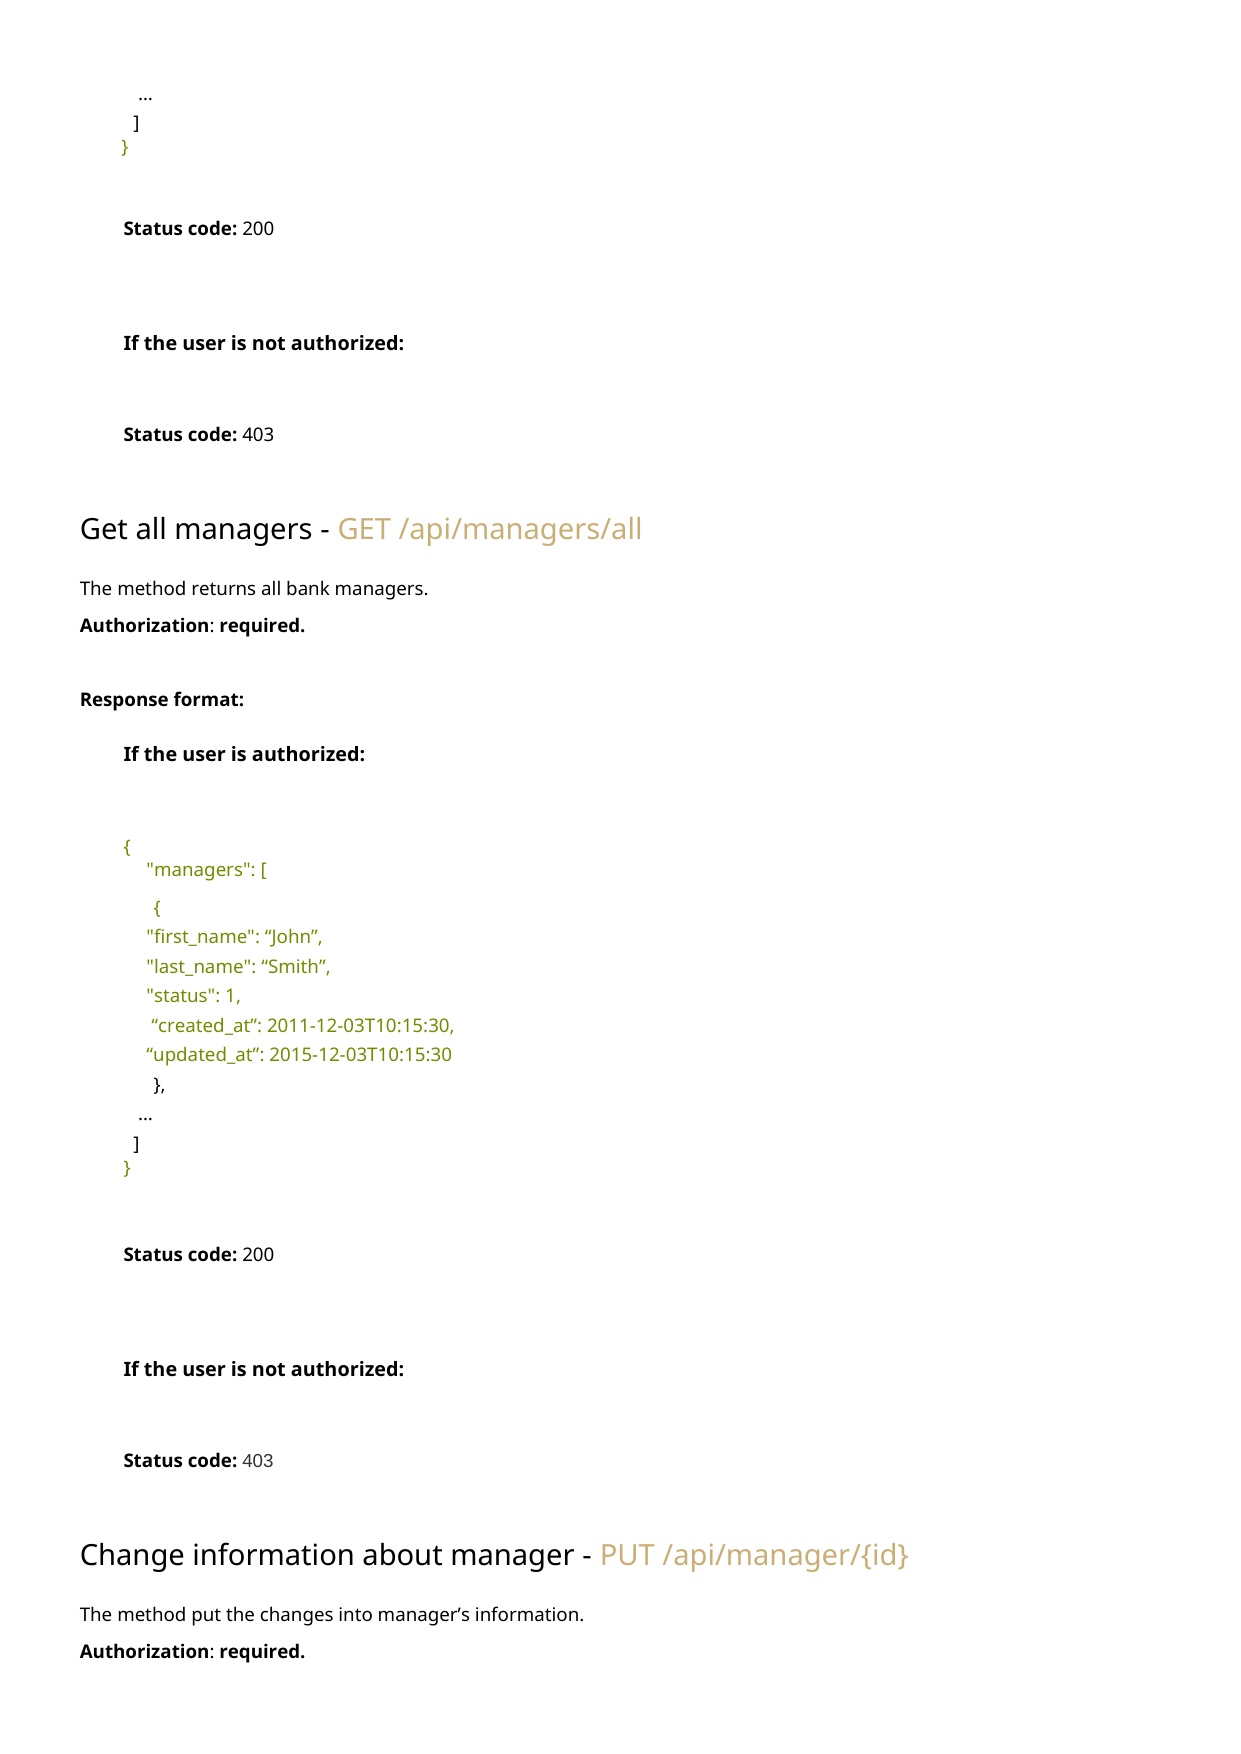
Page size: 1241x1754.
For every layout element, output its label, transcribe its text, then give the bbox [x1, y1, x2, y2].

text Get all managers - GET /api/managers/all [79, 511, 1149, 546]
text Status code: 200 [123, 1244, 1149, 1266]
text If the user is not authorized: [79, 1331, 1149, 1387]
text "managers": [ [146, 858, 1149, 881]
text Authorization: required. [79, 1631, 1149, 1665]
text The method returns all bank managers. [79, 568, 1149, 602]
text The method put the changes into manager’s information. [79, 1594, 1149, 1628]
text Authorization: required. [79, 605, 1149, 639]
text }, [79, 1068, 1149, 1097]
text { [123, 835, 1149, 858]
text "status": 1, [146, 979, 1149, 1009]
text "first_name": “John”, [146, 920, 1149, 950]
text If the user is authorized: [79, 717, 1149, 773]
text ] [79, 106, 1149, 135]
text } [121, 135, 1149, 158]
text } [123, 1156, 1149, 1179]
text “updated_at”: 2015-12-03T10:15:30 [146, 1038, 1149, 1068]
text Change information about manager - PUT /api/manager/{id} [79, 1537, 1149, 1572]
text … [79, 76, 1149, 106]
text "last_name": “Smith”, [146, 950, 1149, 979]
text Status code: 403 [123, 423, 1149, 446]
text Response format: [79, 680, 1149, 714]
text ] [79, 1127, 1149, 1156]
text Status code: 403 [123, 1449, 1149, 1472]
text … [79, 1097, 1149, 1127]
text If the user is not authorized: [79, 305, 1149, 361]
text { [153, 891, 1149, 920]
text “created_at”: 2011-12-03T10:15:30, [146, 1009, 1149, 1038]
text Status code: 200 [123, 218, 1149, 240]
